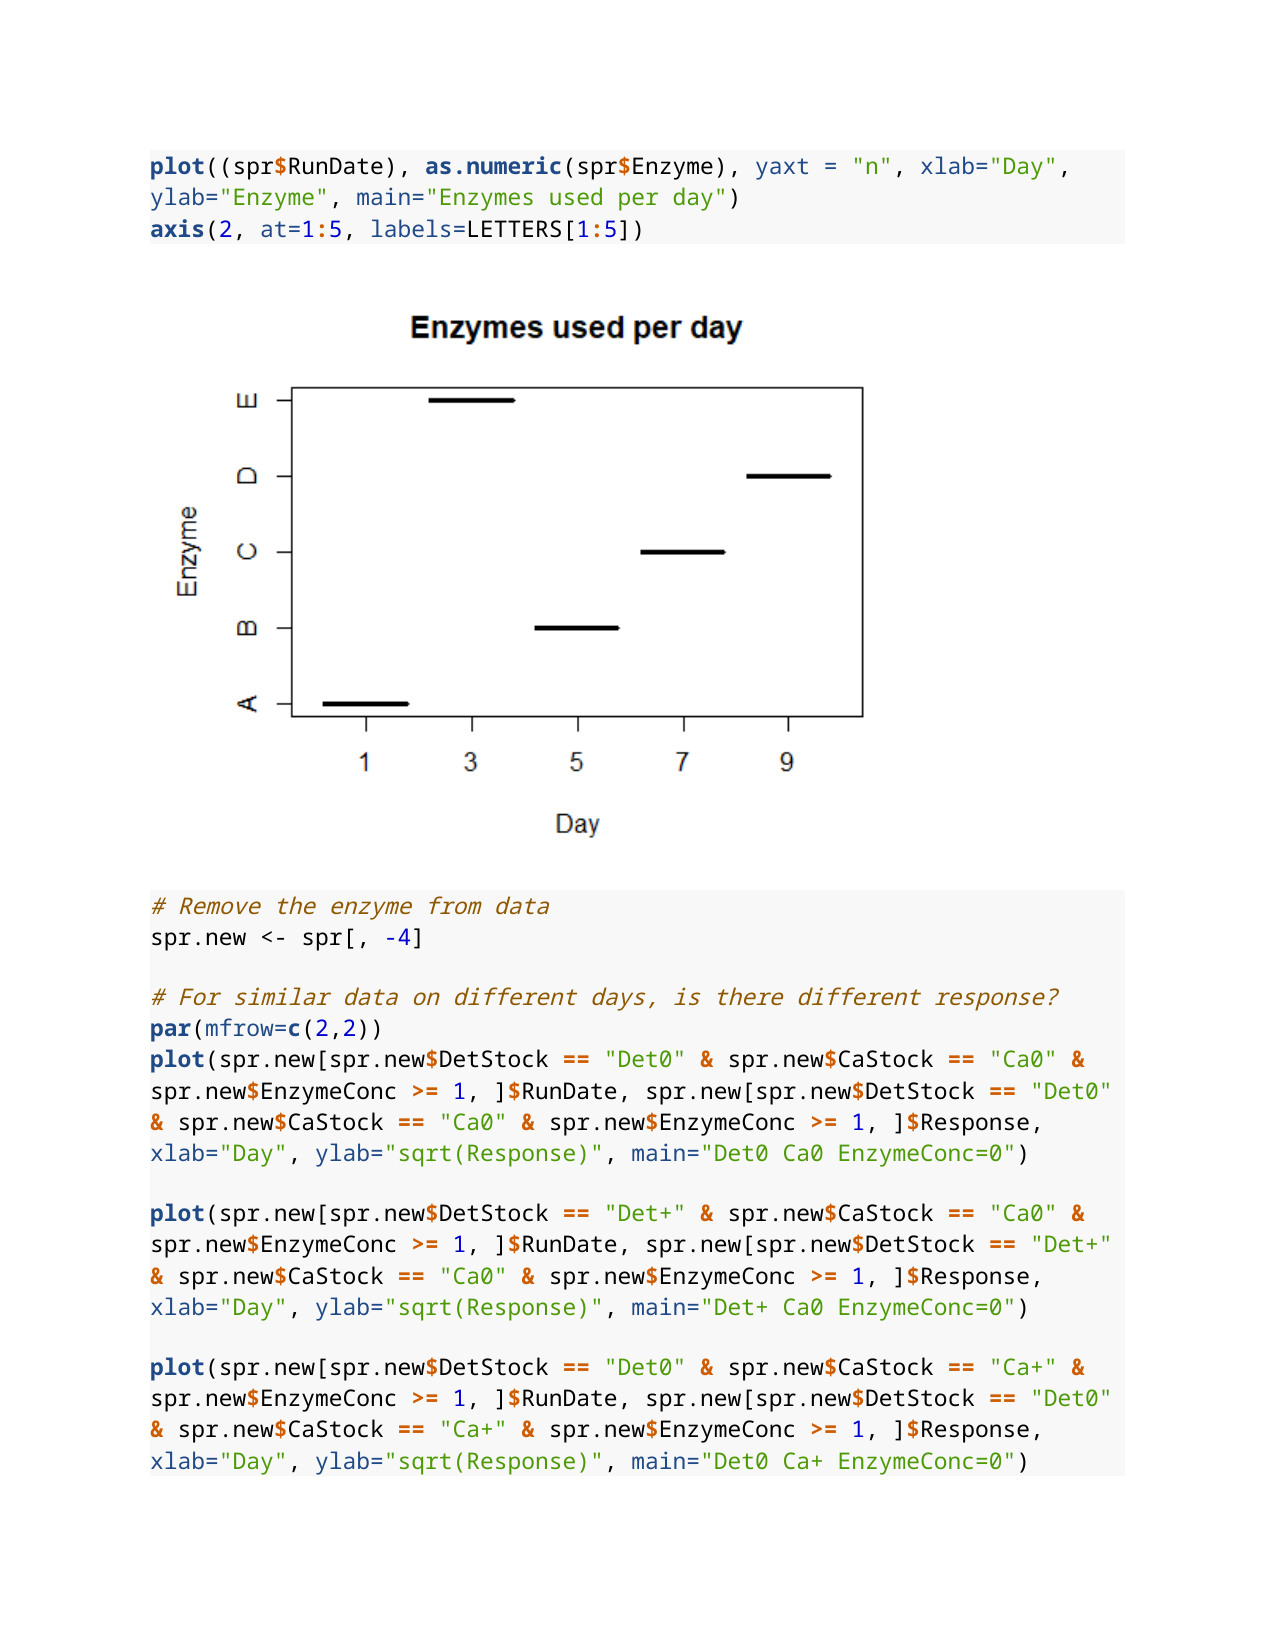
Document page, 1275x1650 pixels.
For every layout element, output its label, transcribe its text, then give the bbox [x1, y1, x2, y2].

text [150, 890, 1125, 1476]
picture [168, 264, 927, 871]
text plot((spr$RunDate), as.numeric(spr$Enzyme), yaxt = "n", xlab="Day", ylab="Enzyme", main="Enzymes used per day") axis(2, at=1:5, labels=LETTERS[1:5]) [150, 150, 1125, 244]
